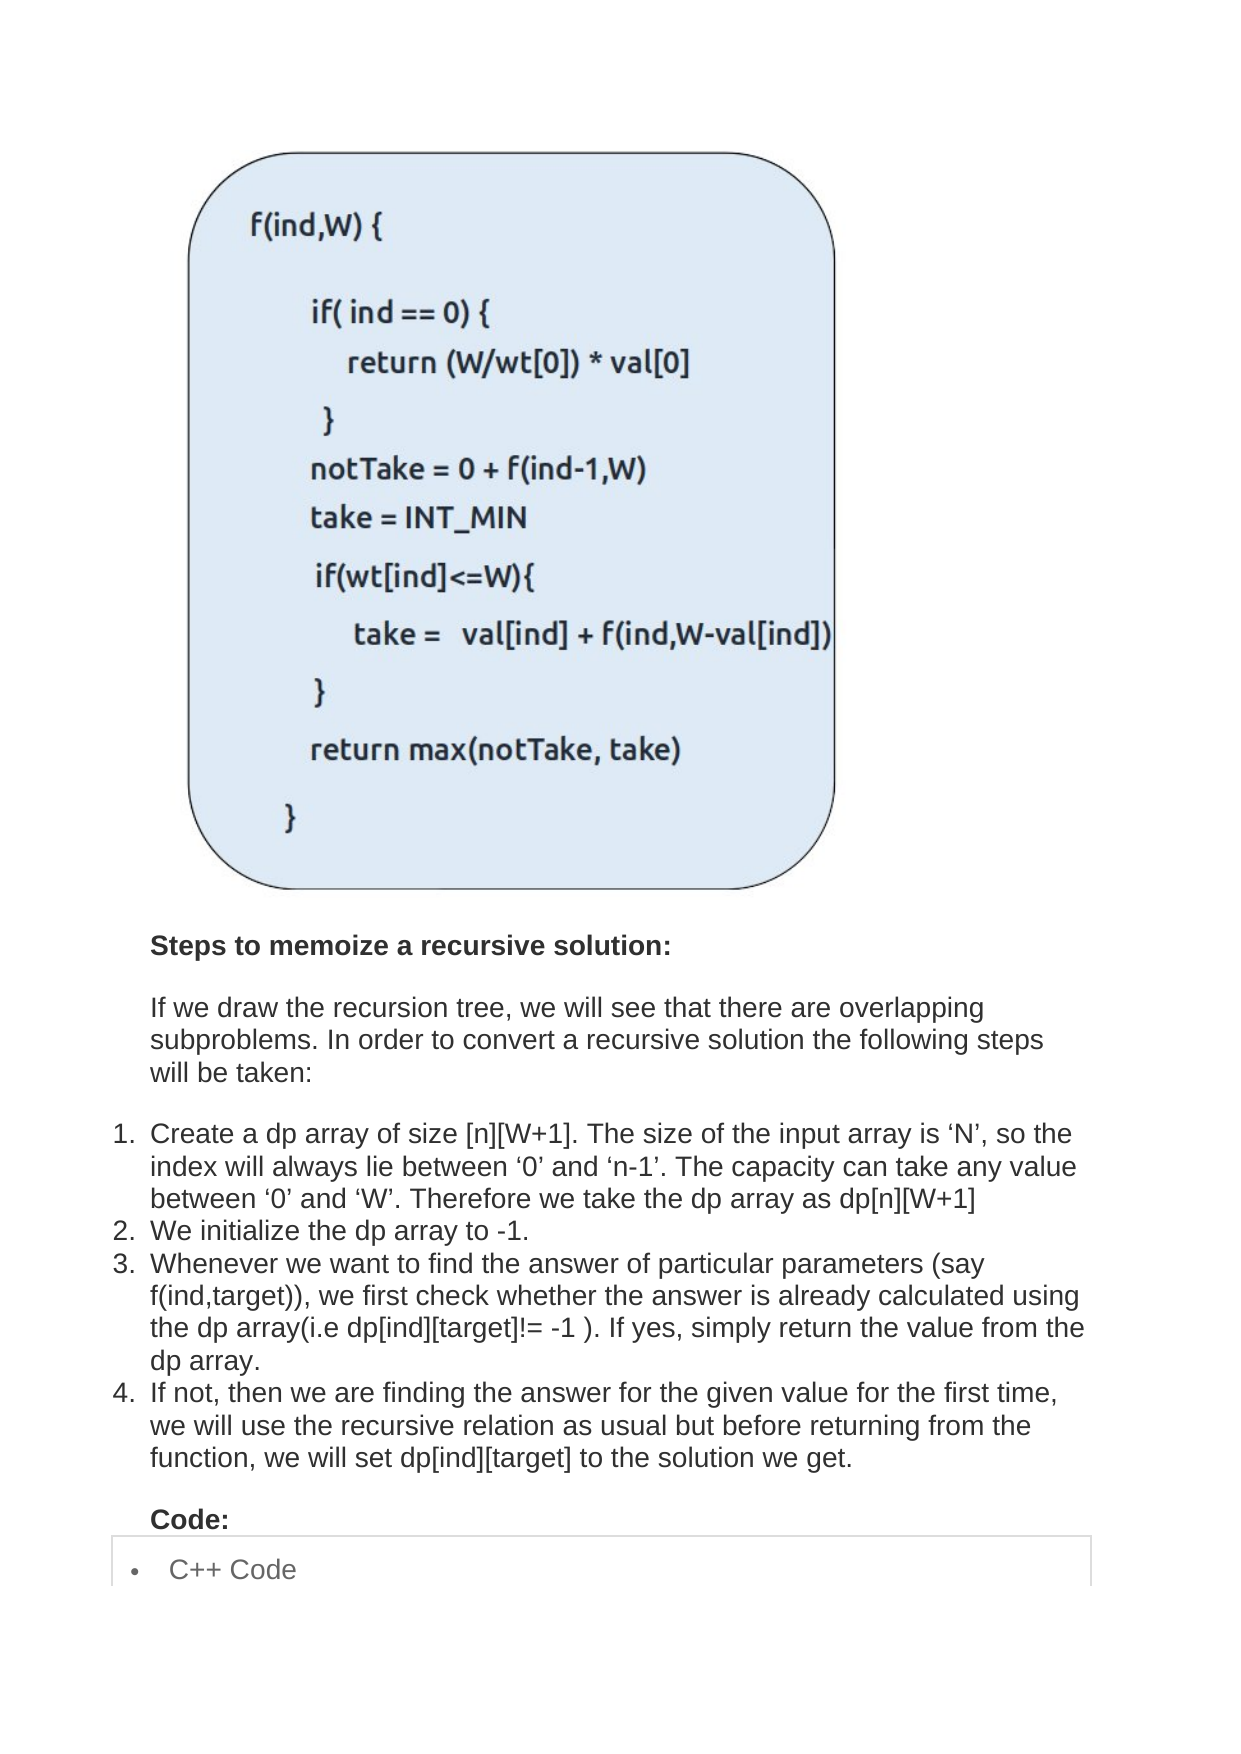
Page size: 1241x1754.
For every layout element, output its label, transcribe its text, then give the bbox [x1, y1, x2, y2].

picture [150, 150, 871, 900]
text Steps to memoize a recursive solution: [150, 929, 1090, 962]
list We initialize the dp array to -1. [112, 1214, 1090, 1247]
text Code: [150, 1503, 1090, 1535]
list Whenever we want to find the answer of particular parameters (say f(ind,target)), we first check whether the answer is already calculated using the dp array(i.e dp[ind][target]!= -1 ). If yes, simply return the value from the dp array. [112, 1247, 1090, 1376]
list C++ Code [113, 1537, 1090, 1586]
text If we draw the recursion tree, we will see that there are overlapping subproblems. In order to convert a recursive solution the following steps will be taken: [150, 991, 1090, 1088]
list Create a dp array of size [n][W+1]. The size of the input array is ‘N’, so the index will always lie between ‘0’ and ‘n-1’. The capacity can take any value between ‘0’ and ‘W’. Therefore we take the dp array as dp[n][W+1] [112, 1117, 1090, 1214]
list If not, then we are finding the answer for the given value for the first time, we will use the recursive relation as usual but before returning from the function, we will set dp[ind][target] to the solution we get. [112, 1376, 1090, 1473]
